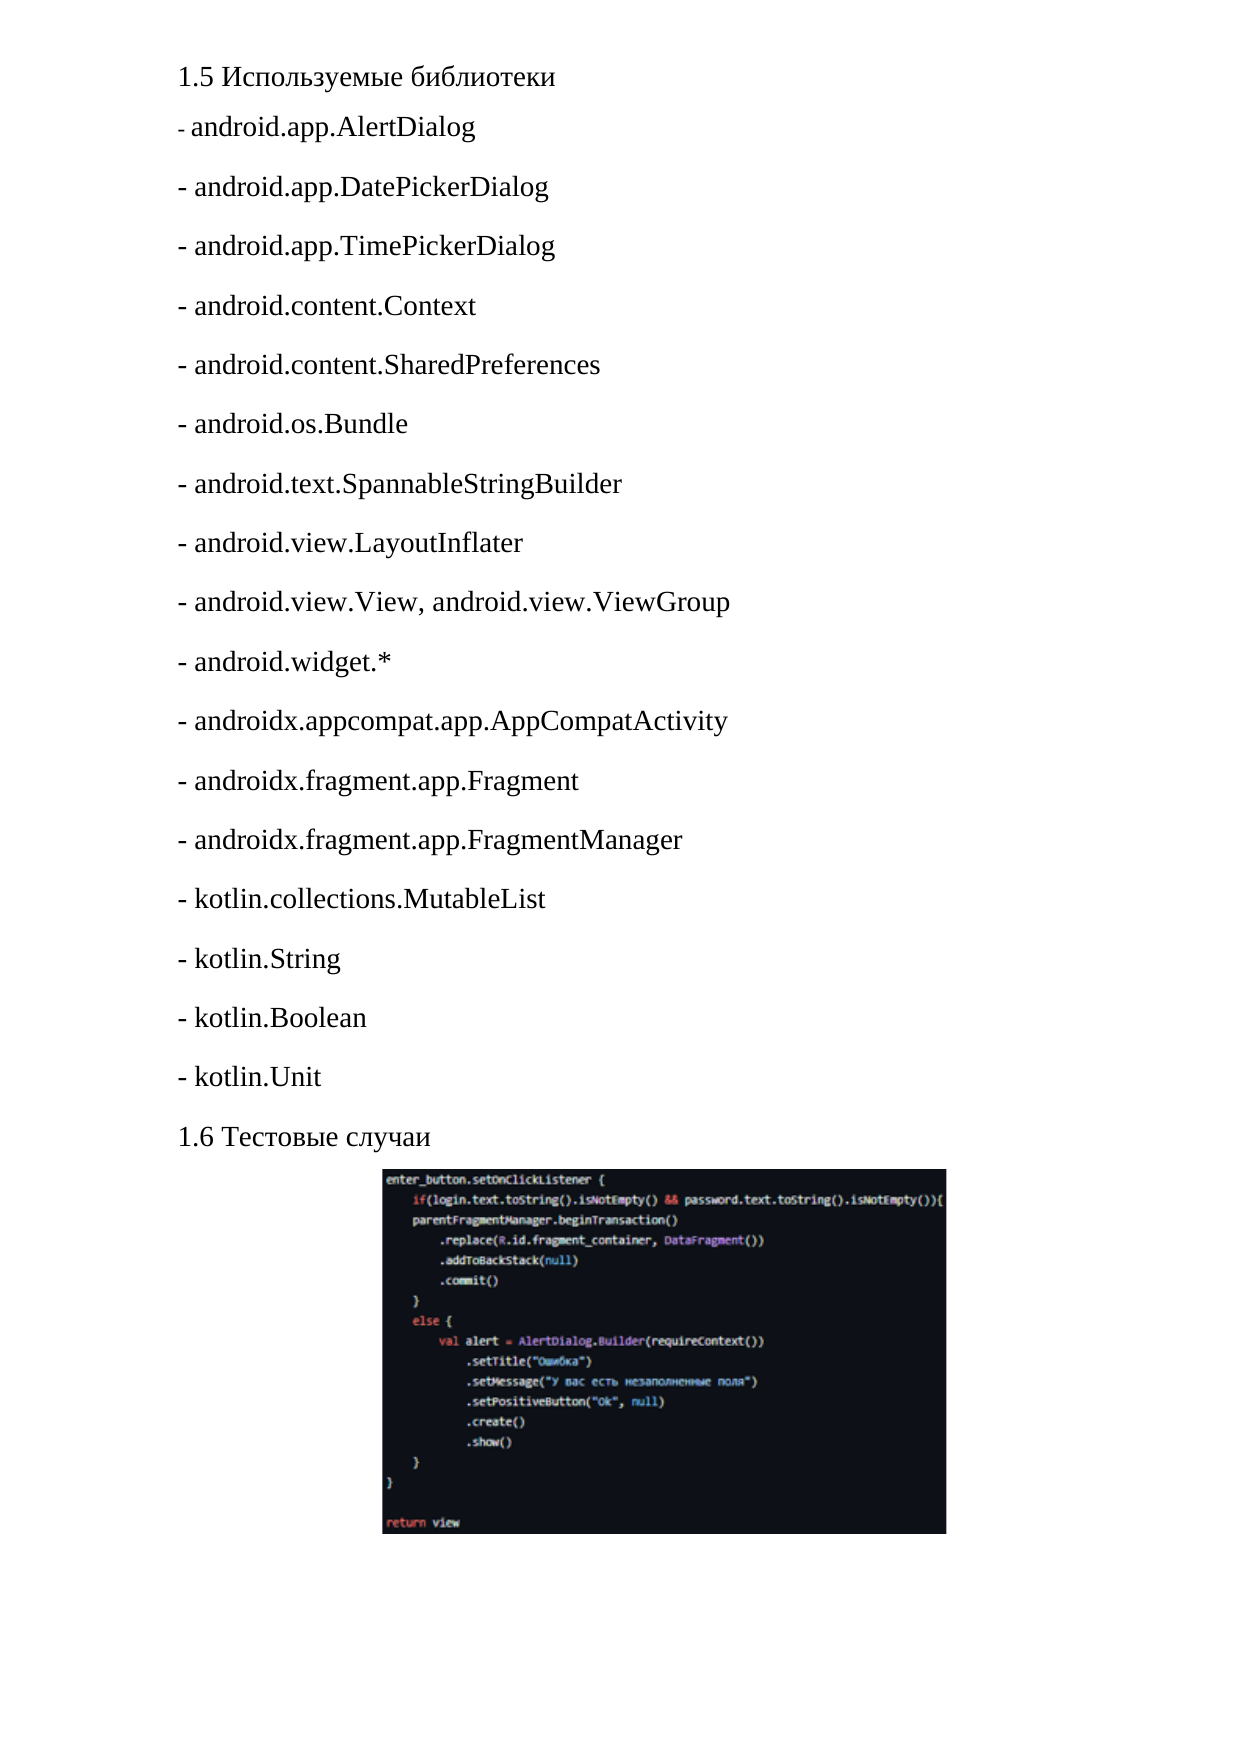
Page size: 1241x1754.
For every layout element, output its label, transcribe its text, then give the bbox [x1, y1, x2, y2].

text - android.text.SpannableStringBuilder [177, 466, 1152, 499]
text - android.os.Bundle [177, 406, 1152, 440]
text - android.content.SharedPreferences [177, 347, 1152, 381]
text - androidx.appcompat.app.AppCompatActivity [177, 703, 1152, 737]
text - android.content.Context [177, 288, 1152, 321]
subtitle 1.6 Тестовые случаи [177, 1119, 1152, 1152]
text - kotlin.collections.MutableList [177, 881, 1152, 915]
text - androidx.fragment.app.FragmentManager [177, 822, 1152, 856]
subtitle 1.5 Используемые библиотеки [177, 59, 1152, 93]
picture [382, 1169, 947, 1534]
text - android.view.LayoutInflater [177, 525, 1152, 559]
text - kotlin.String [177, 941, 1152, 974]
text - androidx.fragment.app.Fragment [177, 763, 1152, 796]
text - kotlin.Unit [177, 1059, 1152, 1093]
text - kotlin.Boolean [177, 1000, 1152, 1034]
text - android.app.AlertDialog [177, 109, 1152, 143]
text - android.app.TimePickerDialog [177, 228, 1152, 262]
text - android.view.View, android.view.ViewGroup [177, 584, 1152, 618]
text - android.widget.* [177, 644, 1152, 677]
text - android.app.DatePickerDialog [177, 169, 1152, 202]
